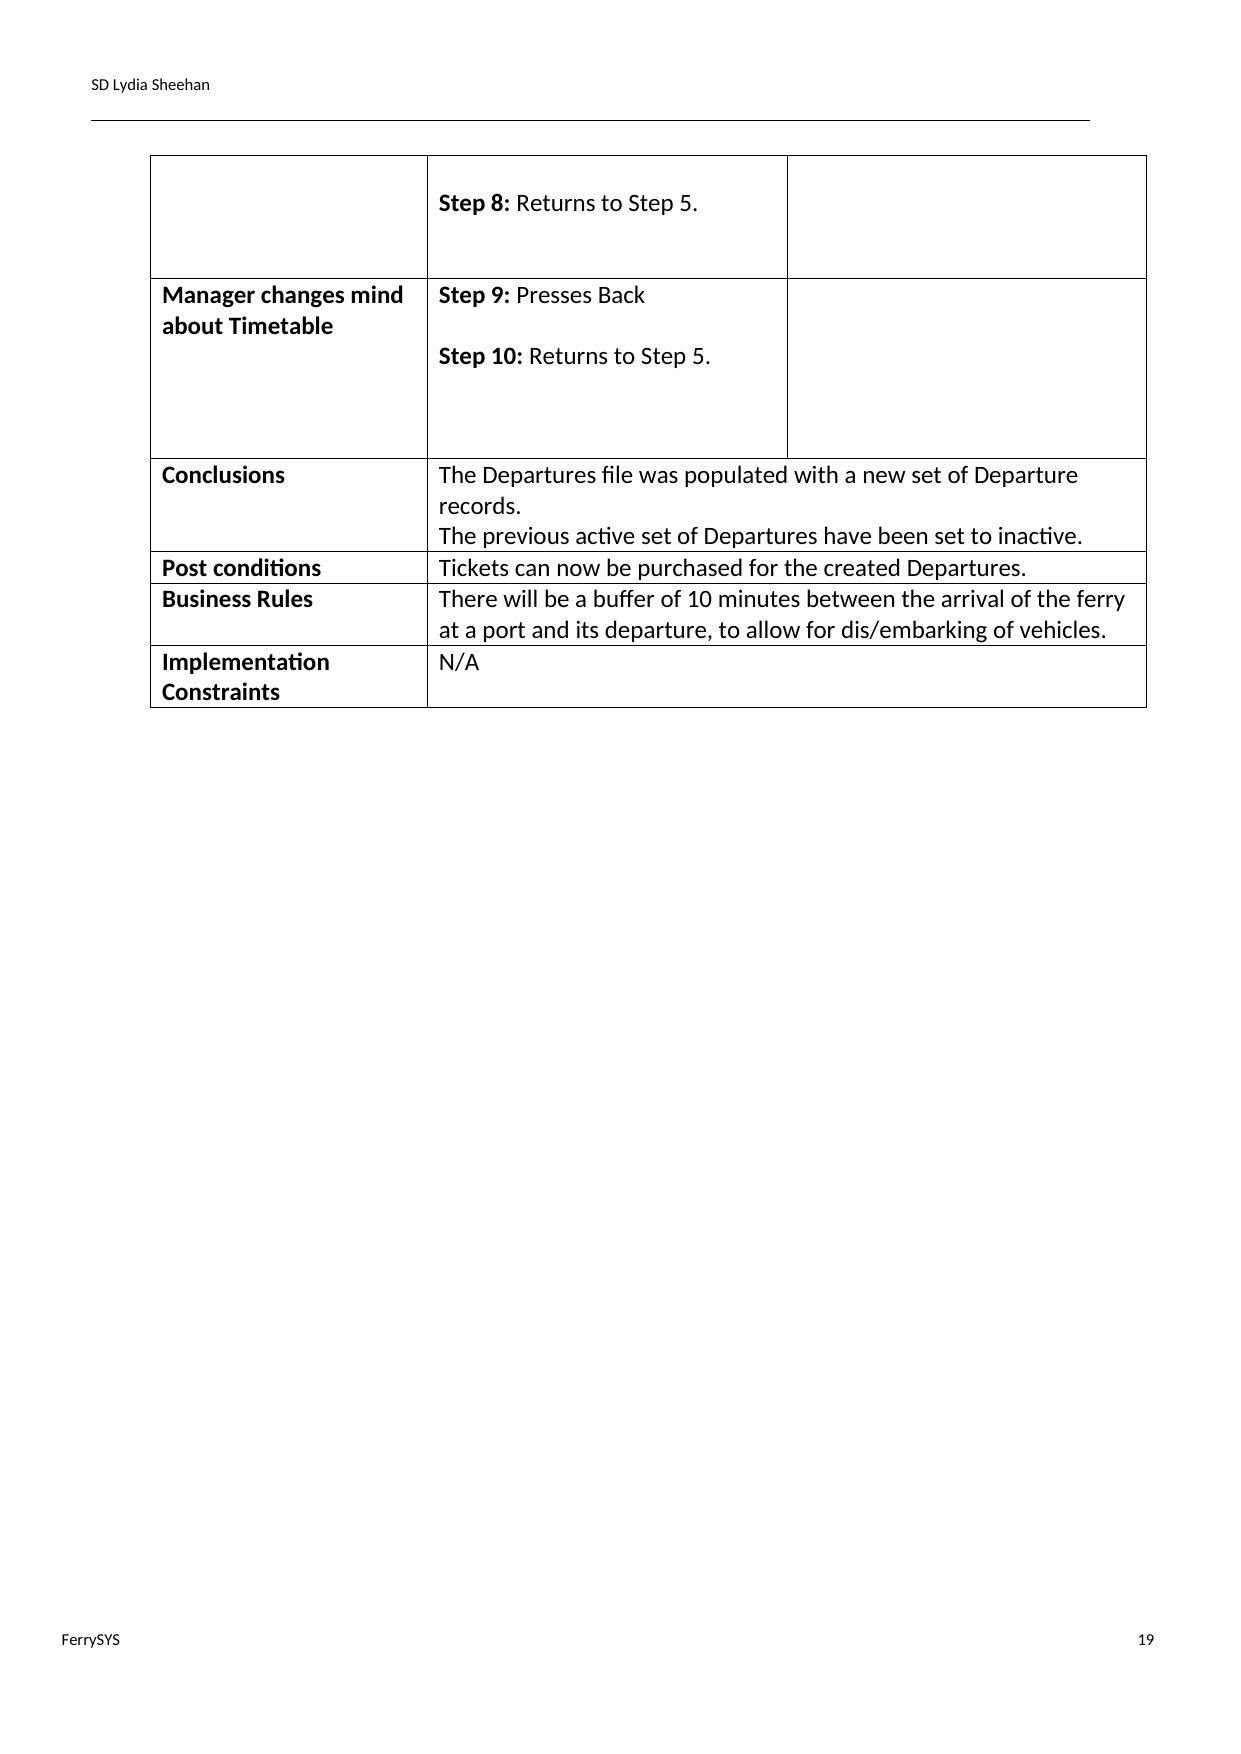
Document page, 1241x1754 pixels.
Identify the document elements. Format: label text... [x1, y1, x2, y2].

table_cell Business Rules [151, 584, 427, 644]
table_cell Implementation Constraints [151, 646, 427, 707]
table_cell Post conditions [151, 552, 427, 582]
table_cell [788, 279, 1146, 458]
table_cell There will be a buffer of 10 minutes between the arrival of the ferry at a port and its departure, to allow for dis/embarking of vehicles. [428, 584, 1146, 644]
table_cell The Departures file was populated with a new set of Departure records. The previous active set of Departures have been set to inactive. [428, 459, 1146, 551]
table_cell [428, 156, 787, 278]
table_cell N/A [428, 646, 1146, 707]
table_cell Manager changes mind about Timetable [151, 279, 427, 458]
table_cell Step 9: Presses Back Step 10: Returns to Step 5. [428, 279, 787, 458]
table_cell Tickets can now be purchased for the created Departures. [428, 552, 1146, 582]
table_cell Conclusions [151, 459, 427, 551]
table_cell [788, 156, 1146, 278]
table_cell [151, 156, 427, 278]
